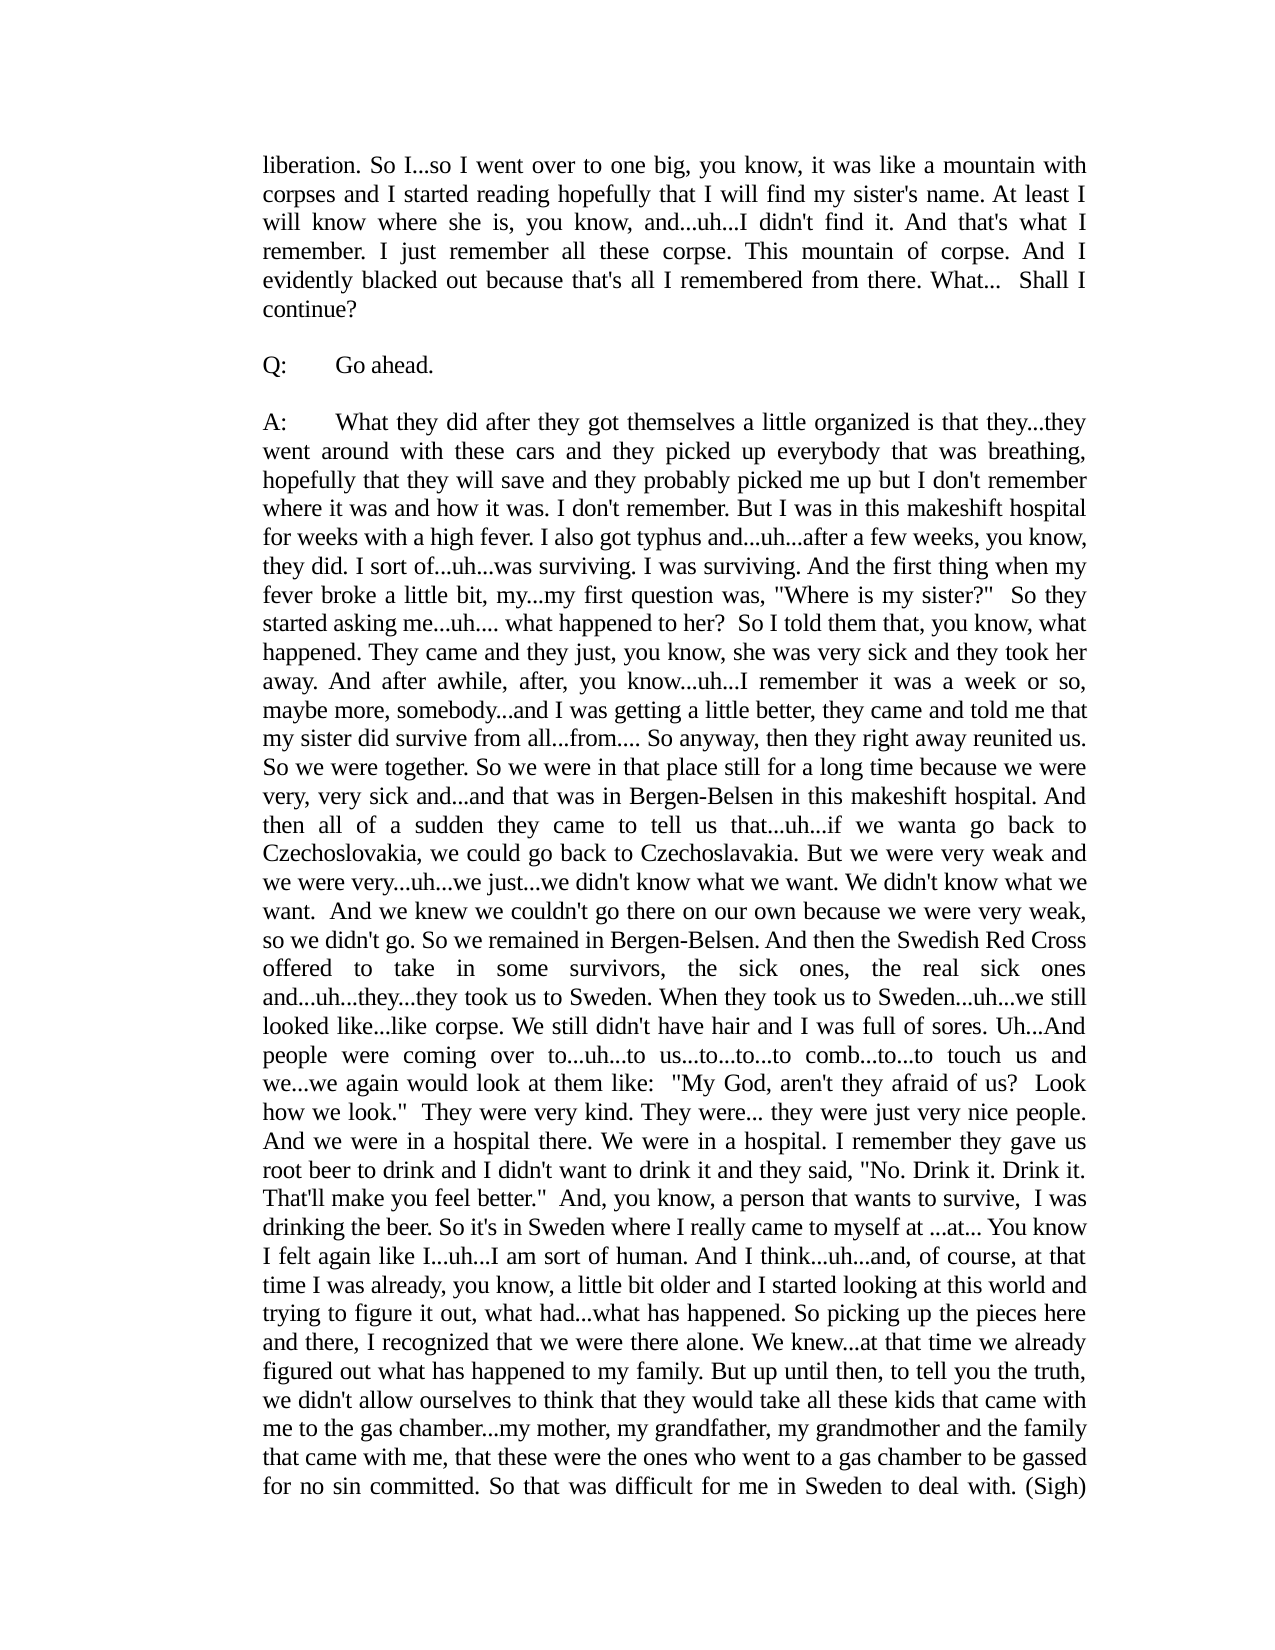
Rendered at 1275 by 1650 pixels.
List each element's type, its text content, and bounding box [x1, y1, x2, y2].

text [262, 552, 1087, 1472]
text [262, 150, 1087, 466]
text Q: Go ahead. [262, 495, 1087, 524]
